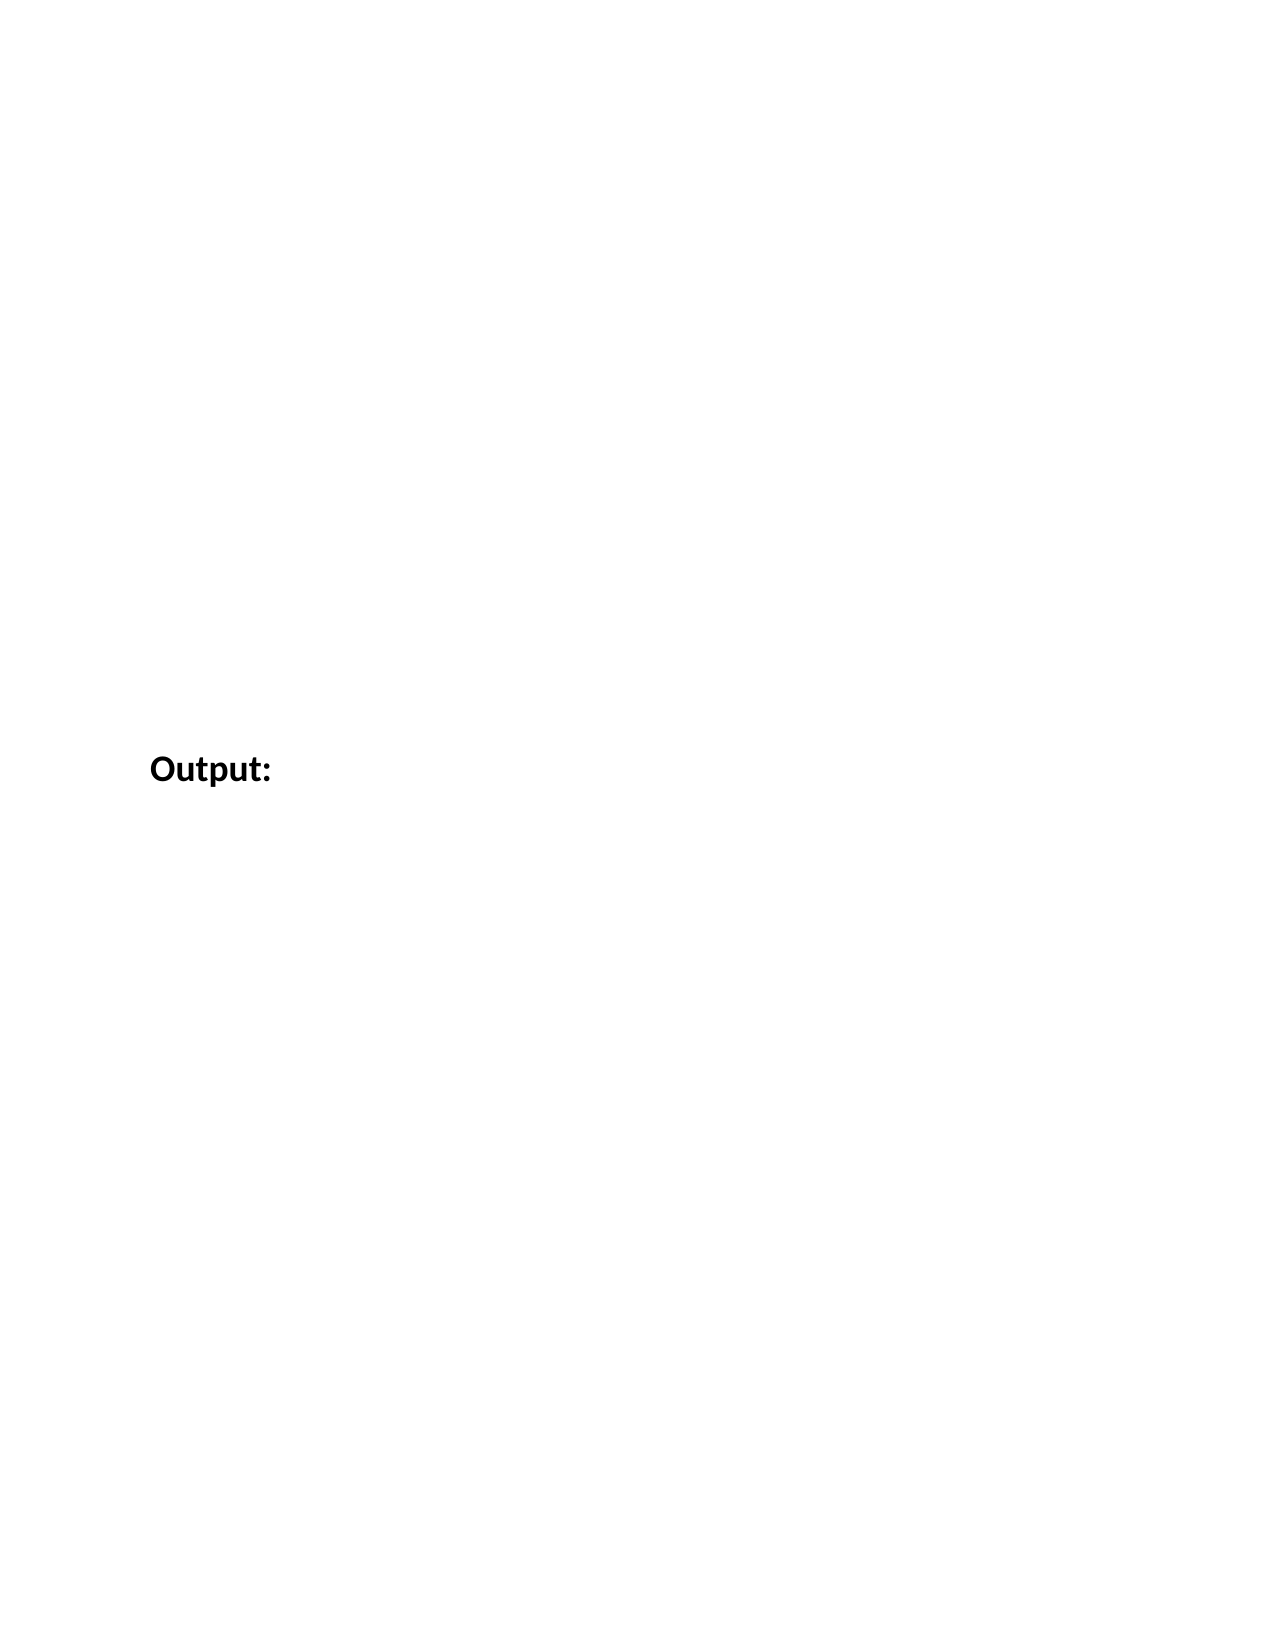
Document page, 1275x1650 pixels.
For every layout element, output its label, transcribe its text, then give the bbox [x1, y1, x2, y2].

text Output: [150, 745, 1125, 791]
